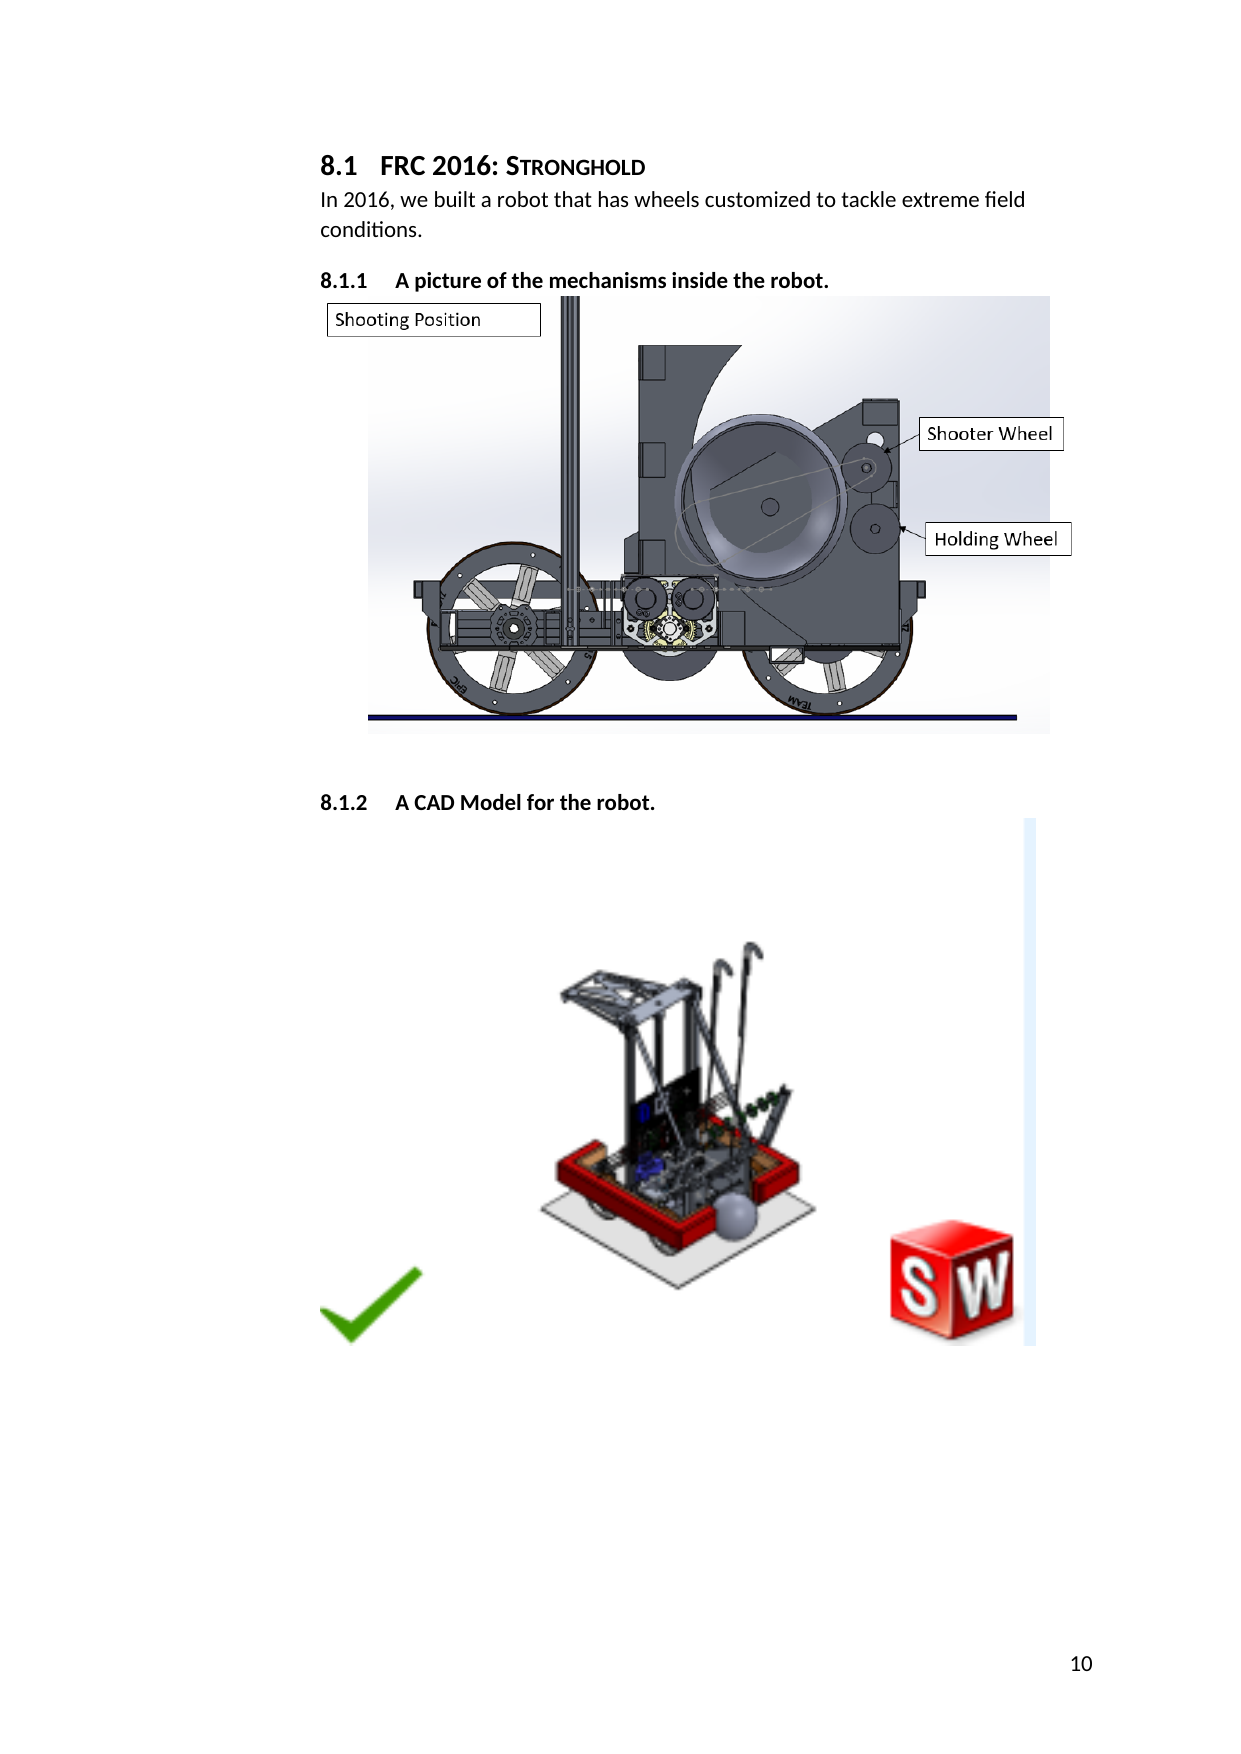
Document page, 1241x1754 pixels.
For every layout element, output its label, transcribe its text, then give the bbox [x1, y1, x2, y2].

picture [320, 818, 1036, 1346]
table_header FRC 2016: Stronghold In 2016, we built a robot that has wheels customized to tackle extreme field conditions. A picture of the mechanisms inside the robot. [148, 95, 1073, 753]
picture [320, 296, 1074, 734]
table_cell A CAD Model for the robot. [148, 753, 1073, 1505]
